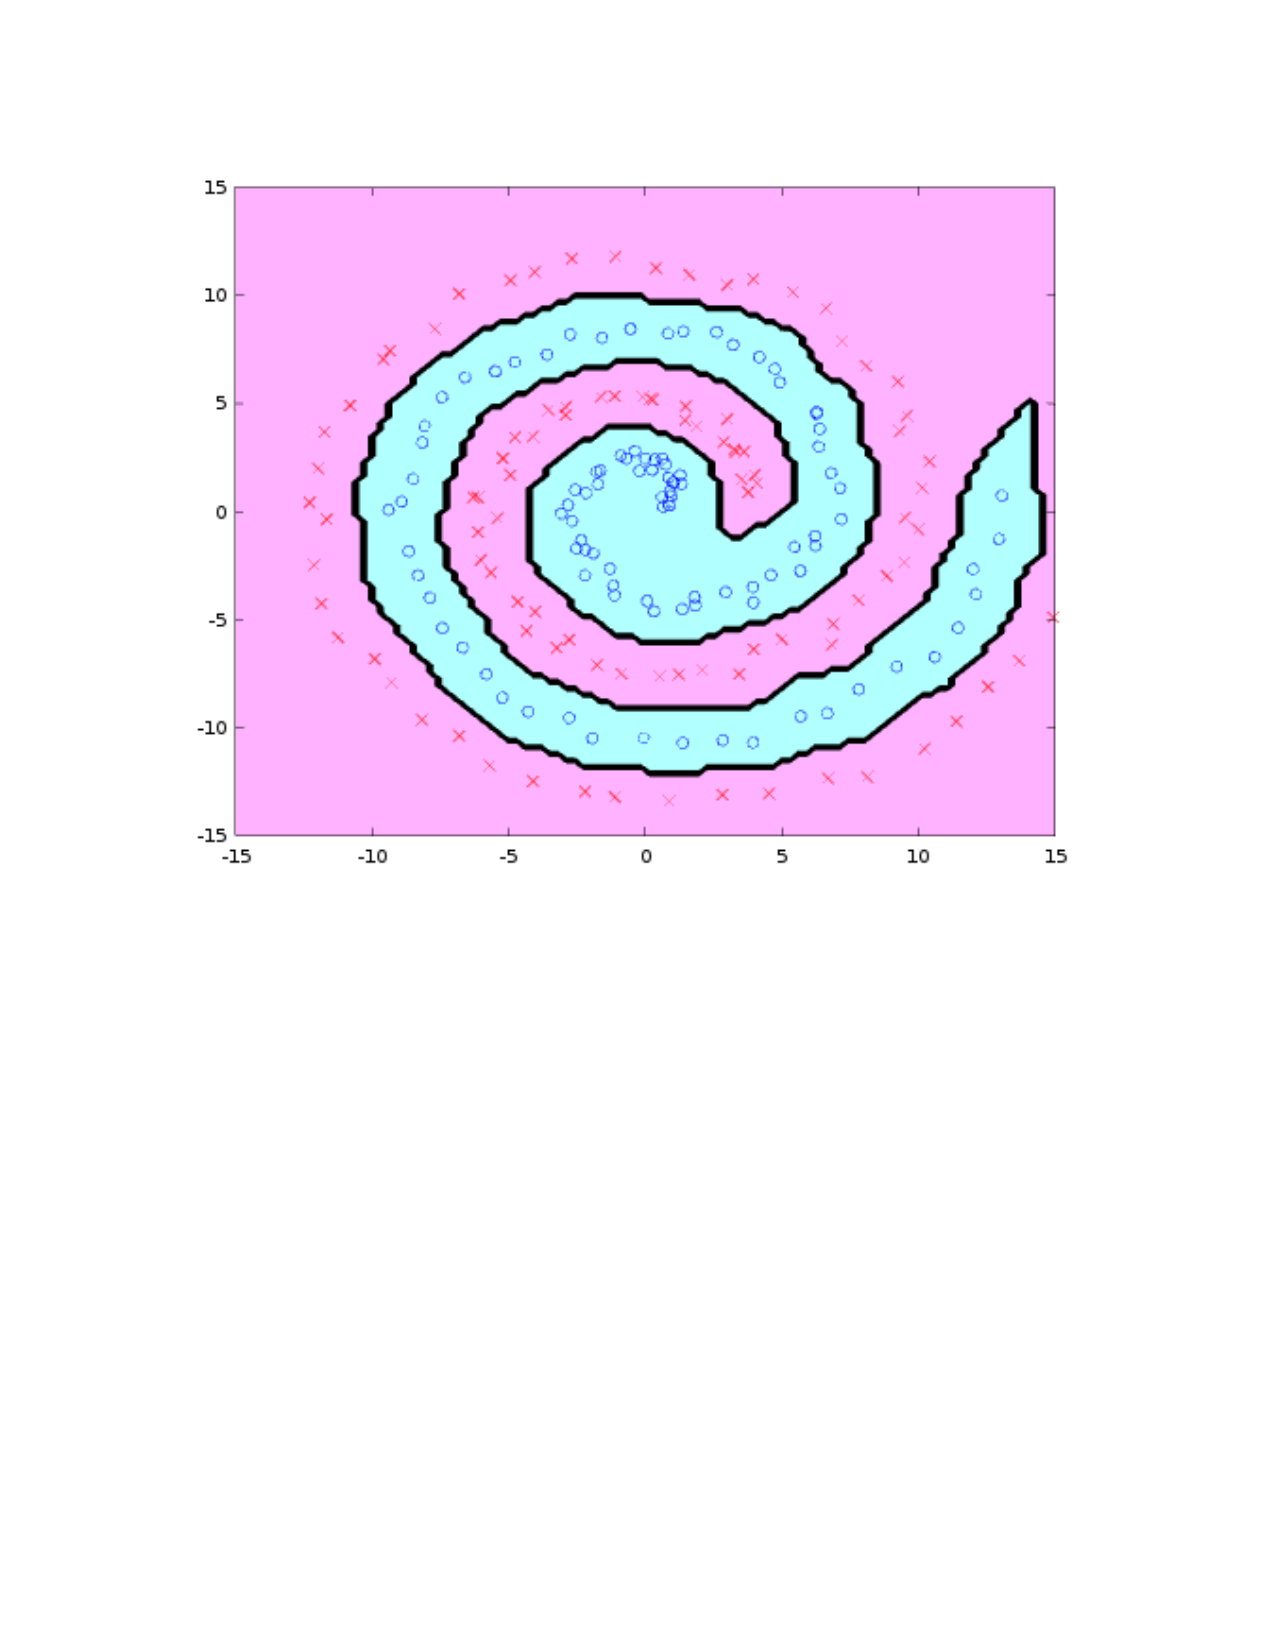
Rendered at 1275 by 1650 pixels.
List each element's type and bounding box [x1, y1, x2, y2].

picture [187, 150, 1088, 884]
